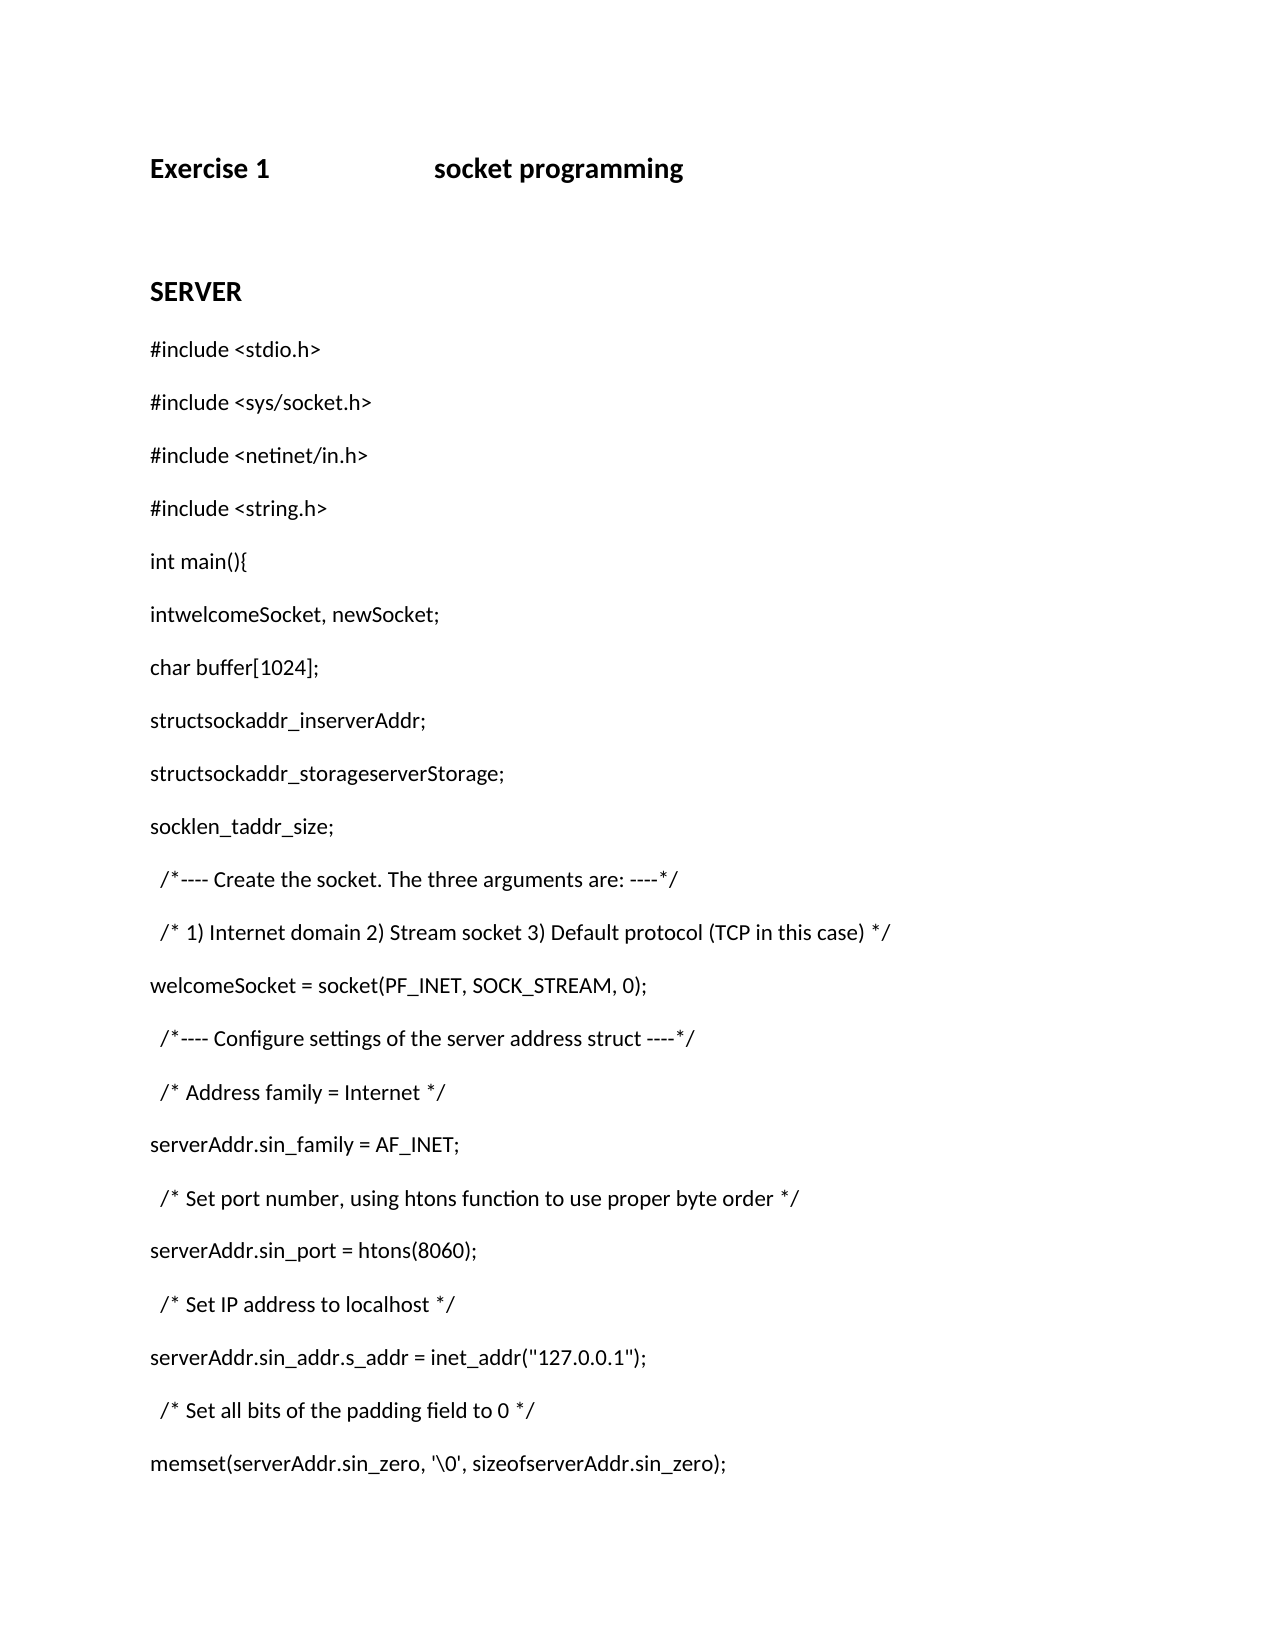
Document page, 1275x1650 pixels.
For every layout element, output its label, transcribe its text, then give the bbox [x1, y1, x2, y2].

text /* Set port number, using htons function to use proper byte order */ [150, 1184, 1125, 1212]
text structsockaddr_inserverAddr; [150, 706, 1125, 734]
text int main(){ [150, 547, 1125, 575]
text intwelcomeSocket, newSocket; [150, 600, 1125, 628]
text /* Address family = Internet */ [150, 1078, 1125, 1106]
text char buffer[1024]; [150, 653, 1125, 681]
text #include <string.h> [150, 494, 1125, 522]
text serverAddr.sin_addr.s_addr = inet_addr("127.0.0.1"); [150, 1343, 1125, 1371]
text serverAddr.sin_port = htons(8060); [150, 1237, 1125, 1265]
text Exercise 1 socket programming [150, 150, 1125, 186]
text serverAddr.sin_family = AF_INET; [150, 1131, 1125, 1159]
text socklen_taddr_size; [150, 812, 1125, 841]
text /* 1) Internet domain 2) Stream socket 3) Default protocol (TCP in this case) */ [150, 918, 1125, 947]
text /*---- Create the socket. The three arguments are: ----*/ [150, 866, 1125, 893]
text structsockaddr_storageserverStorage; [150, 759, 1125, 787]
text SERVER [150, 273, 1125, 309]
text #include <sys/socket.h> [150, 388, 1125, 416]
text welcomeSocket = socket(PF_INET, SOCK_STREAM, 0); [150, 972, 1125, 999]
text /* Set all bits of the padding field to 0 */ [150, 1396, 1125, 1424]
text /*---- Configure settings of the server address struct ----*/ [150, 1024, 1125, 1053]
text #include <stdio.h> [150, 335, 1125, 363]
text #include <netinet/in.h> [150, 441, 1125, 469]
text memset(serverAddr.sin_zero, '\0', sizeofserverAddr.sin_zero); [150, 1449, 1125, 1477]
text /* Set IP address to localhost */ [150, 1290, 1125, 1318]
